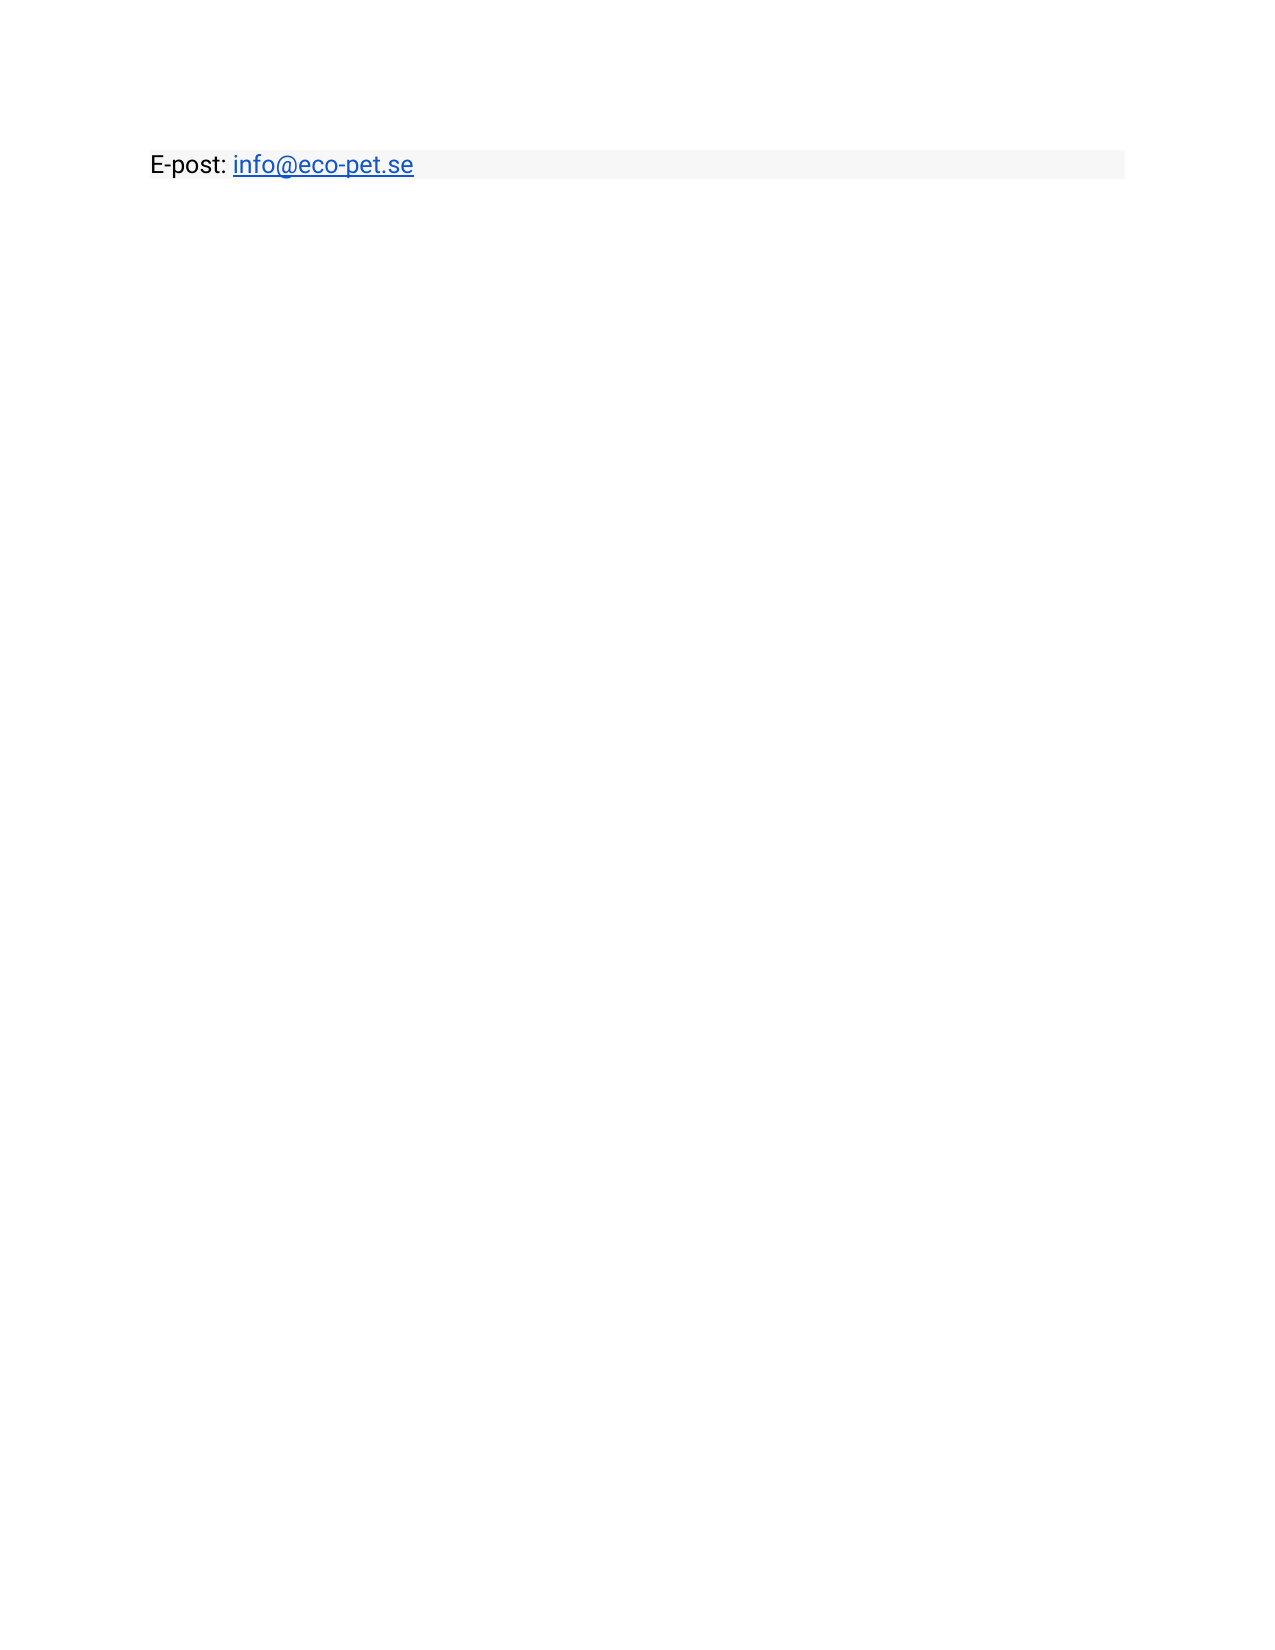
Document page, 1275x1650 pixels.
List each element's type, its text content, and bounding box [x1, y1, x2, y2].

text E-post: info@eco-pet.se [150, 150, 1125, 179]
